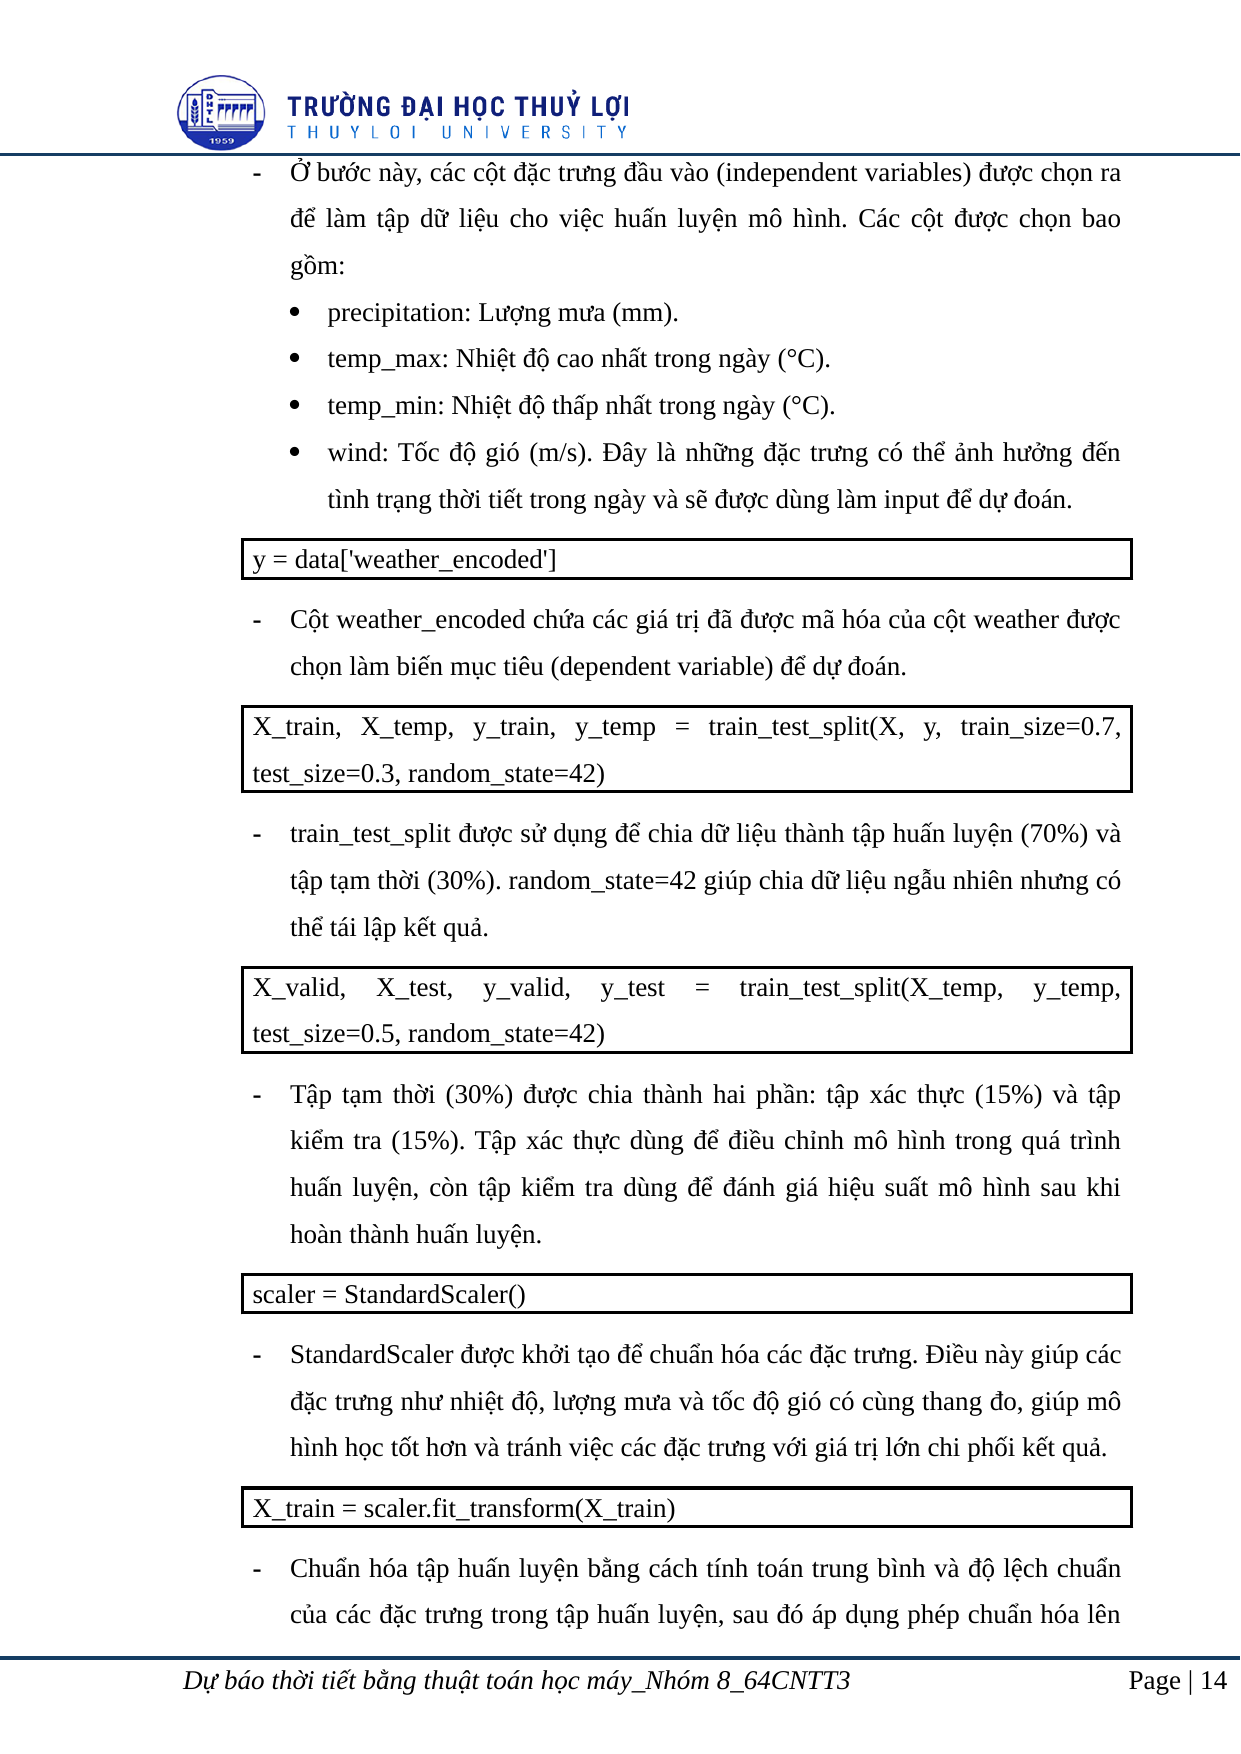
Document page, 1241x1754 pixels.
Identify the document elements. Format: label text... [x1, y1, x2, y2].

list train_test_split được sử dụng để chia dữ liệu thành tập huấn luyện (70%) và tập tạm thời (30%). random_state=42 giúp chia dữ liệu ngẫu nhiên nhưng có thể tái lập kết quả. [252, 817, 1122, 942]
list Tập tạm thời (30%) được chia thành hai phần: tập xác thực (15%) và tập kiểm tra (15%). Tập xác thực dùng để điều chỉnh mô hình trong quá trình huấn luyện, còn tập kiểm tra dùng để đánh giá hiệu suất mô hình sau khi hoàn thành huấn luyện. [252, 1078, 1122, 1249]
text scaler = StandardScaler() [244, 1276, 1130, 1311]
text X_train = scaler.fit_transform(X_train) [244, 1490, 1130, 1525]
list Cột weather_encoded chứa các giá trị đã được mã hóa của cột weather được chọn làm biến mục tiêu (dependent variable) để dự đoán. [252, 603, 1122, 681]
list wind: Tốc độ gió (m/s). Đây là những đặc trưng có thể ảnh hưởng đến tình trạng thời tiết trong ngày và sẽ được dùng làm input để dự đoán. [290, 436, 1122, 514]
list Ở bước này, các cột đặc trưng đầu vào (independent variables) được chọn ra để làm tập dữ liệu cho việc huấn luyện mô hình. Các cột được chọn bao gồm: [252, 156, 1122, 280]
list temp_max: Nhiệt độ cao nhất trong ngày (°C). [290, 343, 1122, 374]
text y = data['weather_encoded'] [244, 541, 1130, 577]
list temp_min: Nhiệt độ thấp nhất trong ngày (°C). [290, 389, 1122, 421]
text X_valid, X_test, y_valid, y_test = train_test_split(X_temp, y_temp, test_size=0.5, random_state=42) [244, 969, 1130, 1051]
text X_train, X_temp, y_train, y_temp = train_test_split(X, y, train_size=0.7, test_size=0.3, random_state=42) [244, 708, 1130, 790]
list precipitation: Lượng mưa (mm). [290, 296, 1122, 327]
list StandardScaler được khởi tạo để chuẩn hóa các đặc trưng. Điều này giúp các đặc trưng như nhiệt độ, lượng mưa và tốc độ gió có cùng thang đo, giúp mô hình học tốt hơn và tránh việc các đặc trưng với giá trị lớn chi phối kết quả. [252, 1338, 1122, 1463]
picture [176, 75, 628, 151]
